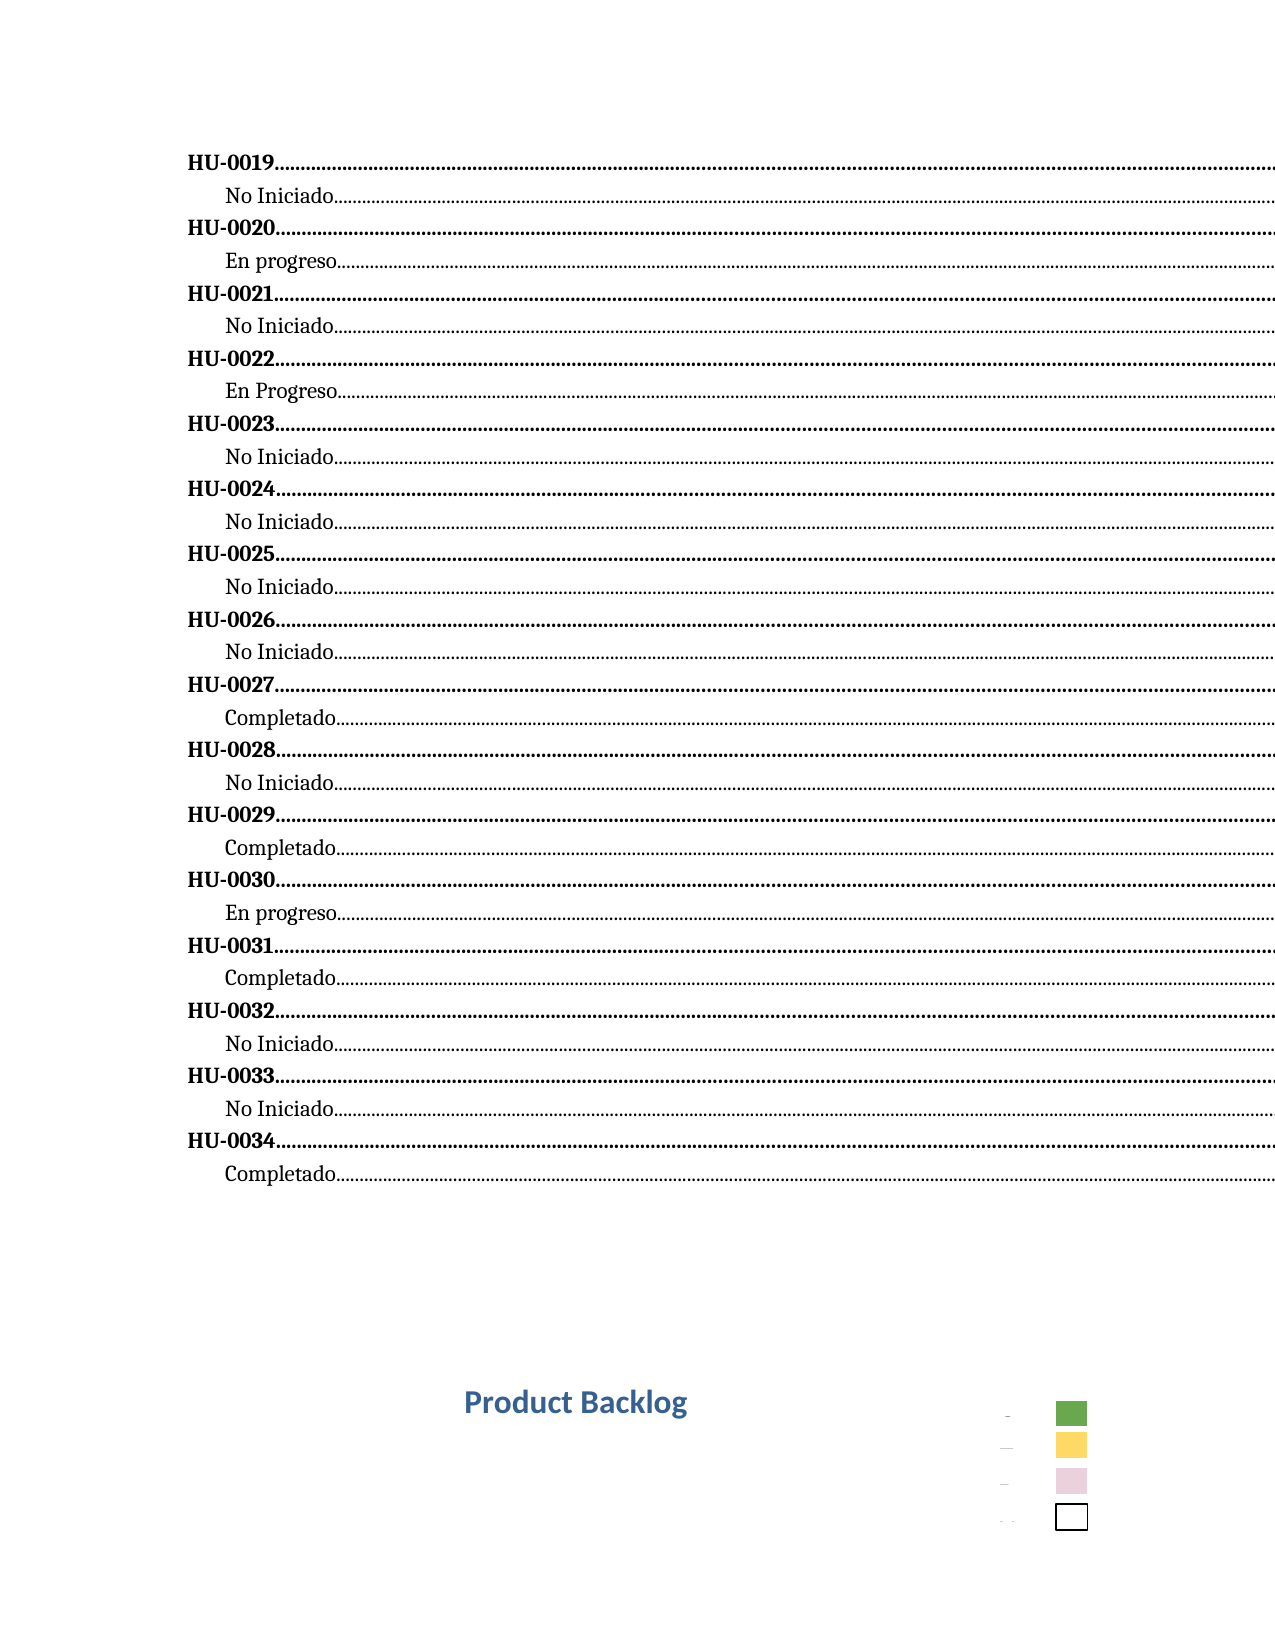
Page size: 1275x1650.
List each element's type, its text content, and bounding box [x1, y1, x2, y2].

subtitle Product Backlog [187, 1381, 1087, 1422]
